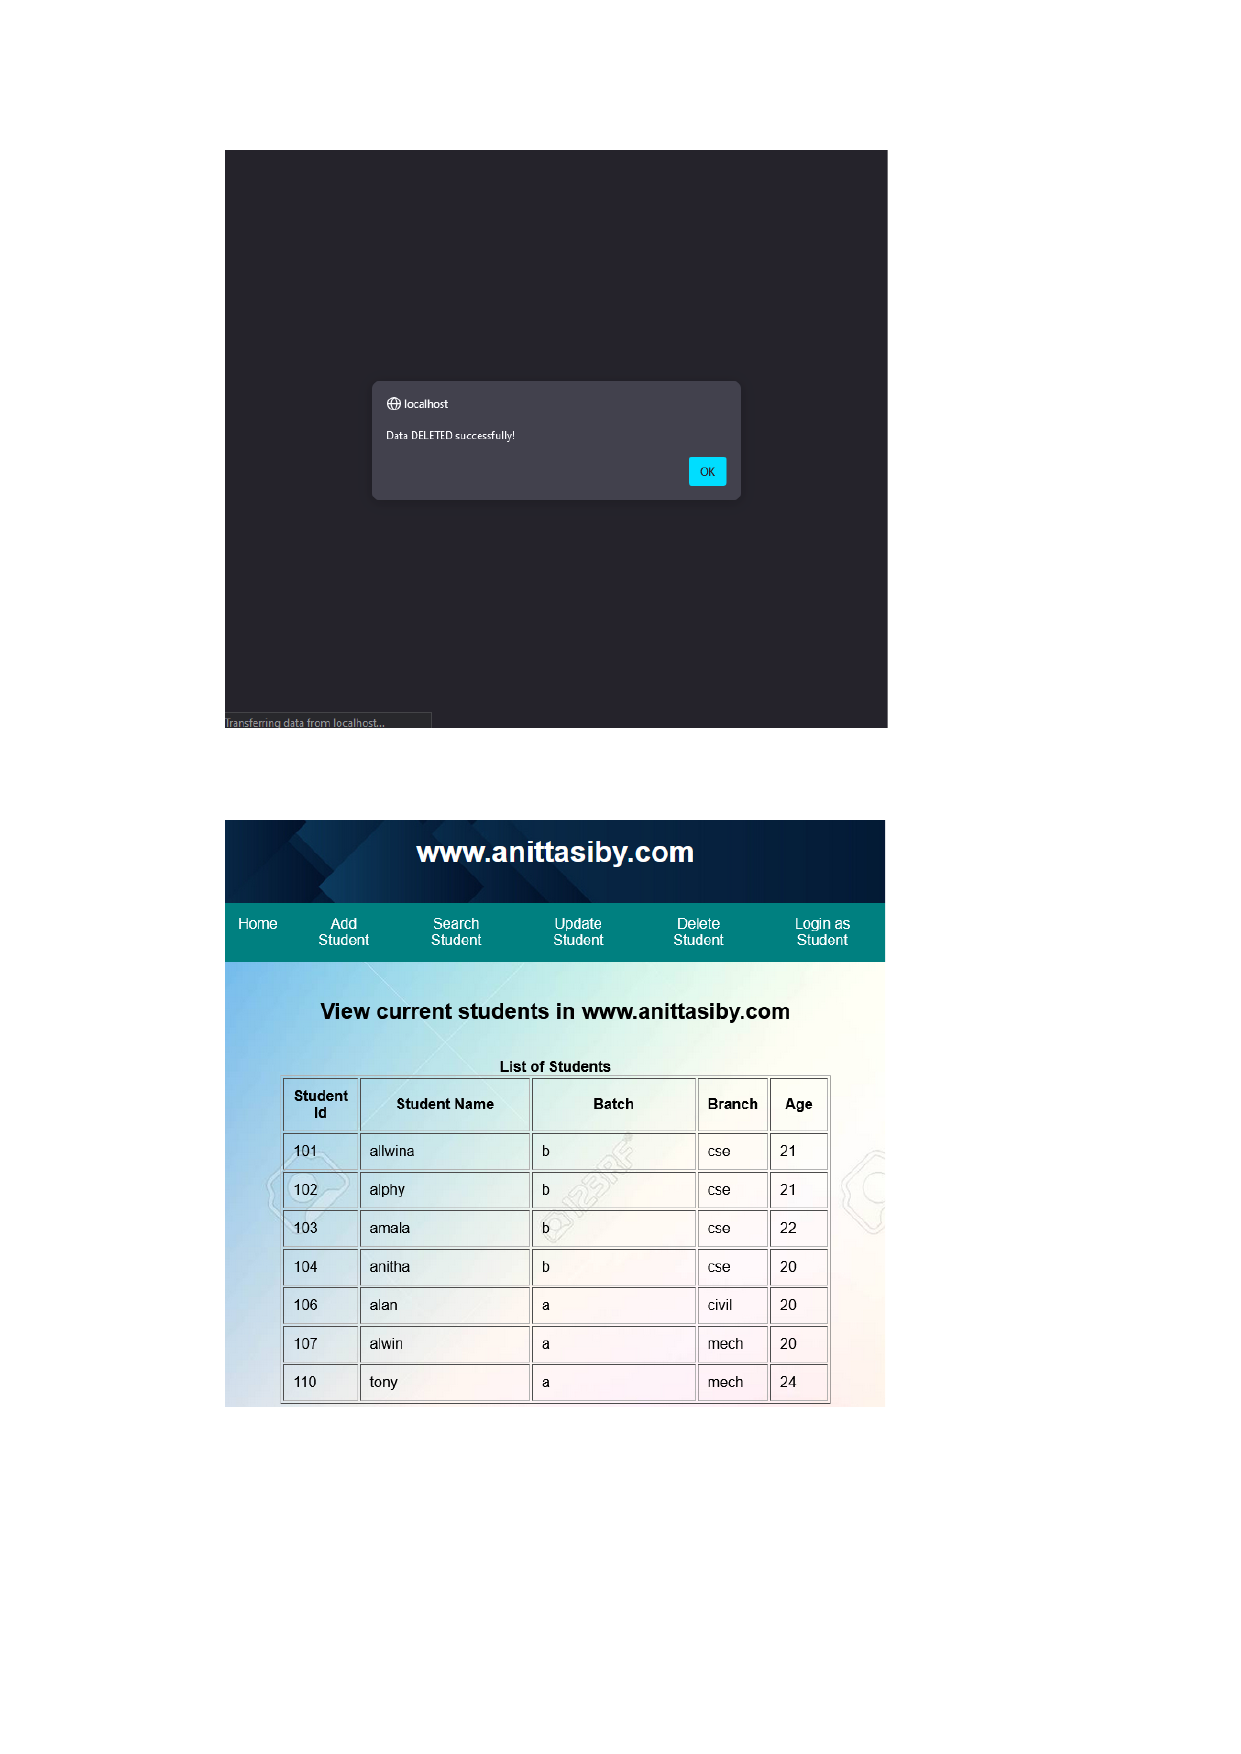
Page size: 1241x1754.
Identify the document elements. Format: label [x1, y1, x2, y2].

picture [225, 820, 886, 1407]
picture [225, 150, 888, 728]
